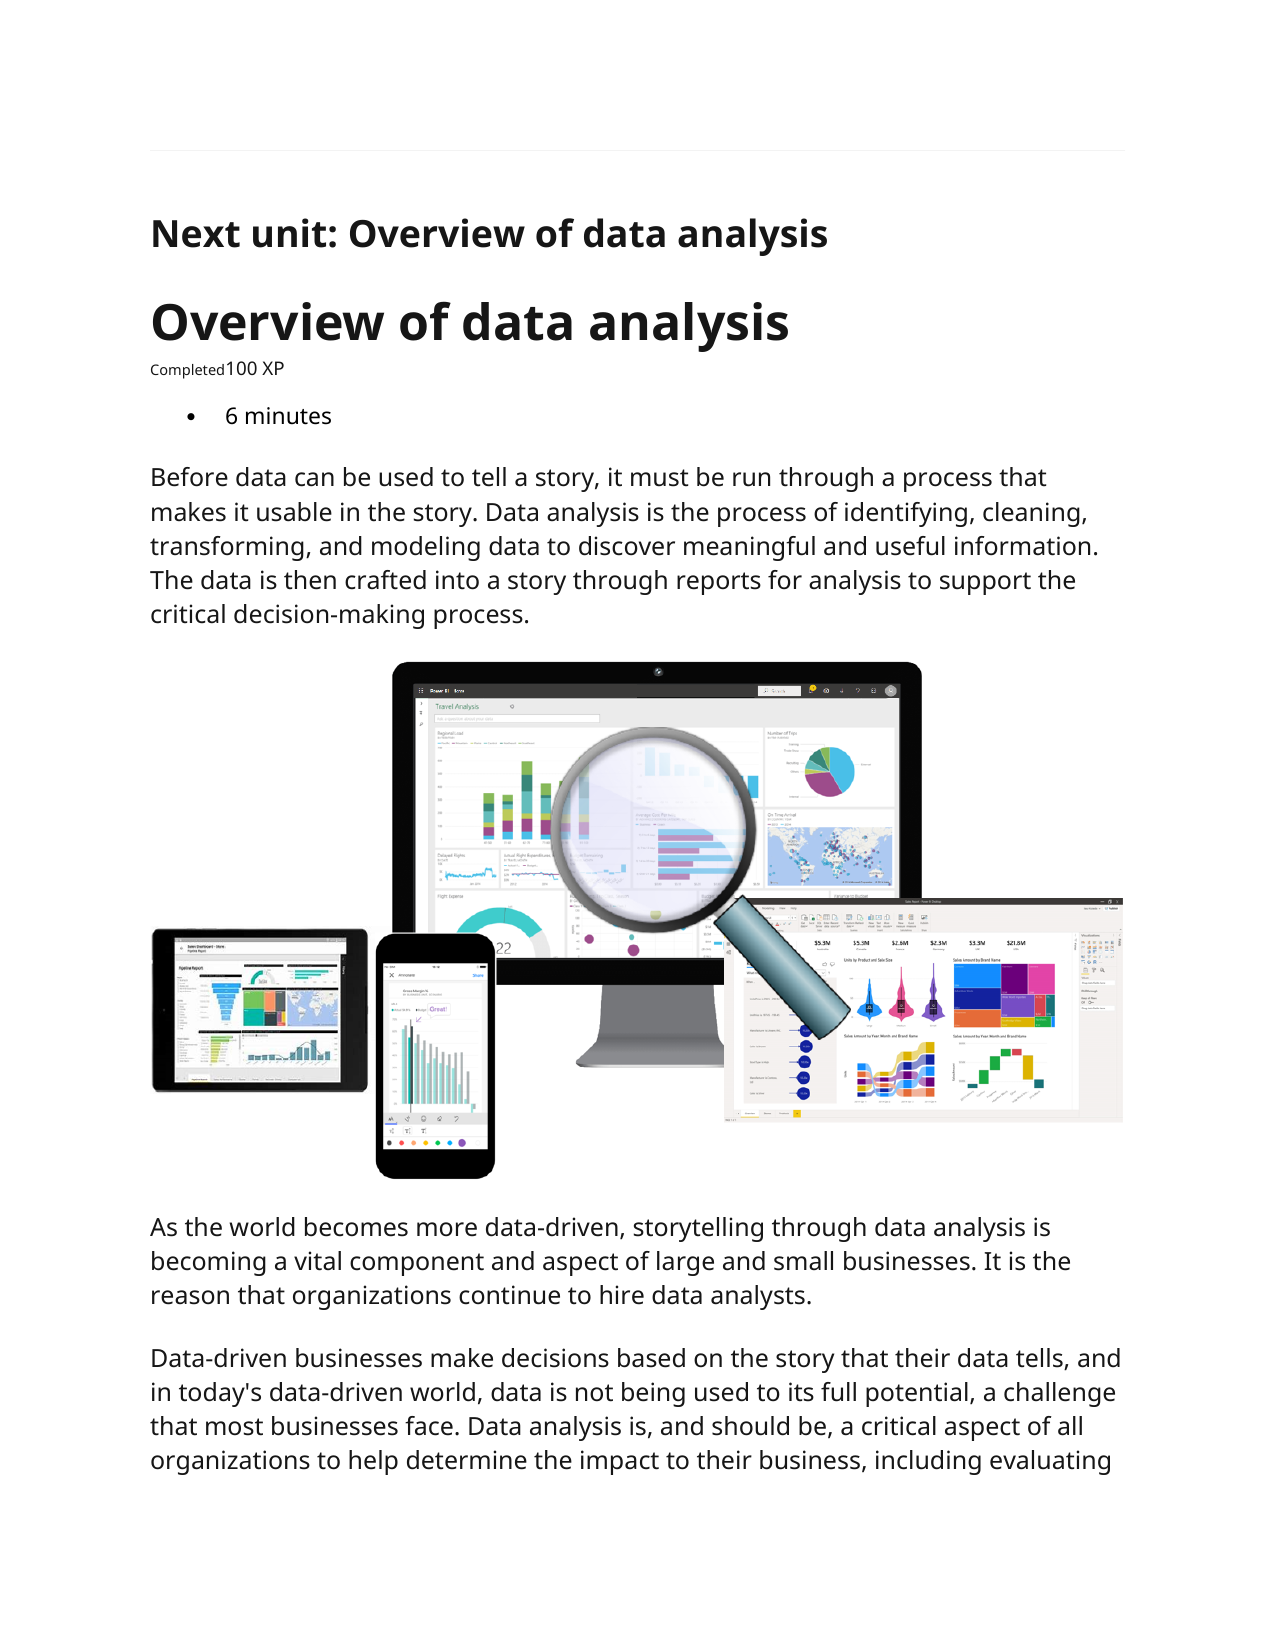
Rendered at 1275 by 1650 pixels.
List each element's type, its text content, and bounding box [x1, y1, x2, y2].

text Before data can be used to tell a story, it must be run through a process that makes it usable in the story. Data analysis is the process of identifying, cleaning, transforming, and modeling data to discover meaningful and useful information. The data is then crafted into a story through reports for analysis to support the critical decision-making process. [150, 460, 1125, 630]
text As the world becomes more data-driven, storytelling through data analysis is becoming a vital component and aspect of large and small businesses. It is the reason that organizations continue to hire data analysts. [150, 1209, 1125, 1311]
text Completed100 XP [150, 356, 1125, 381]
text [150, 1341, 1125, 1477]
list 6 minutes [187, 400, 1125, 431]
text Next unit: Overview of data analysis [150, 207, 1125, 258]
subtitle Overview of data analysis [150, 287, 1125, 356]
picture [150, 659, 1125, 1181]
